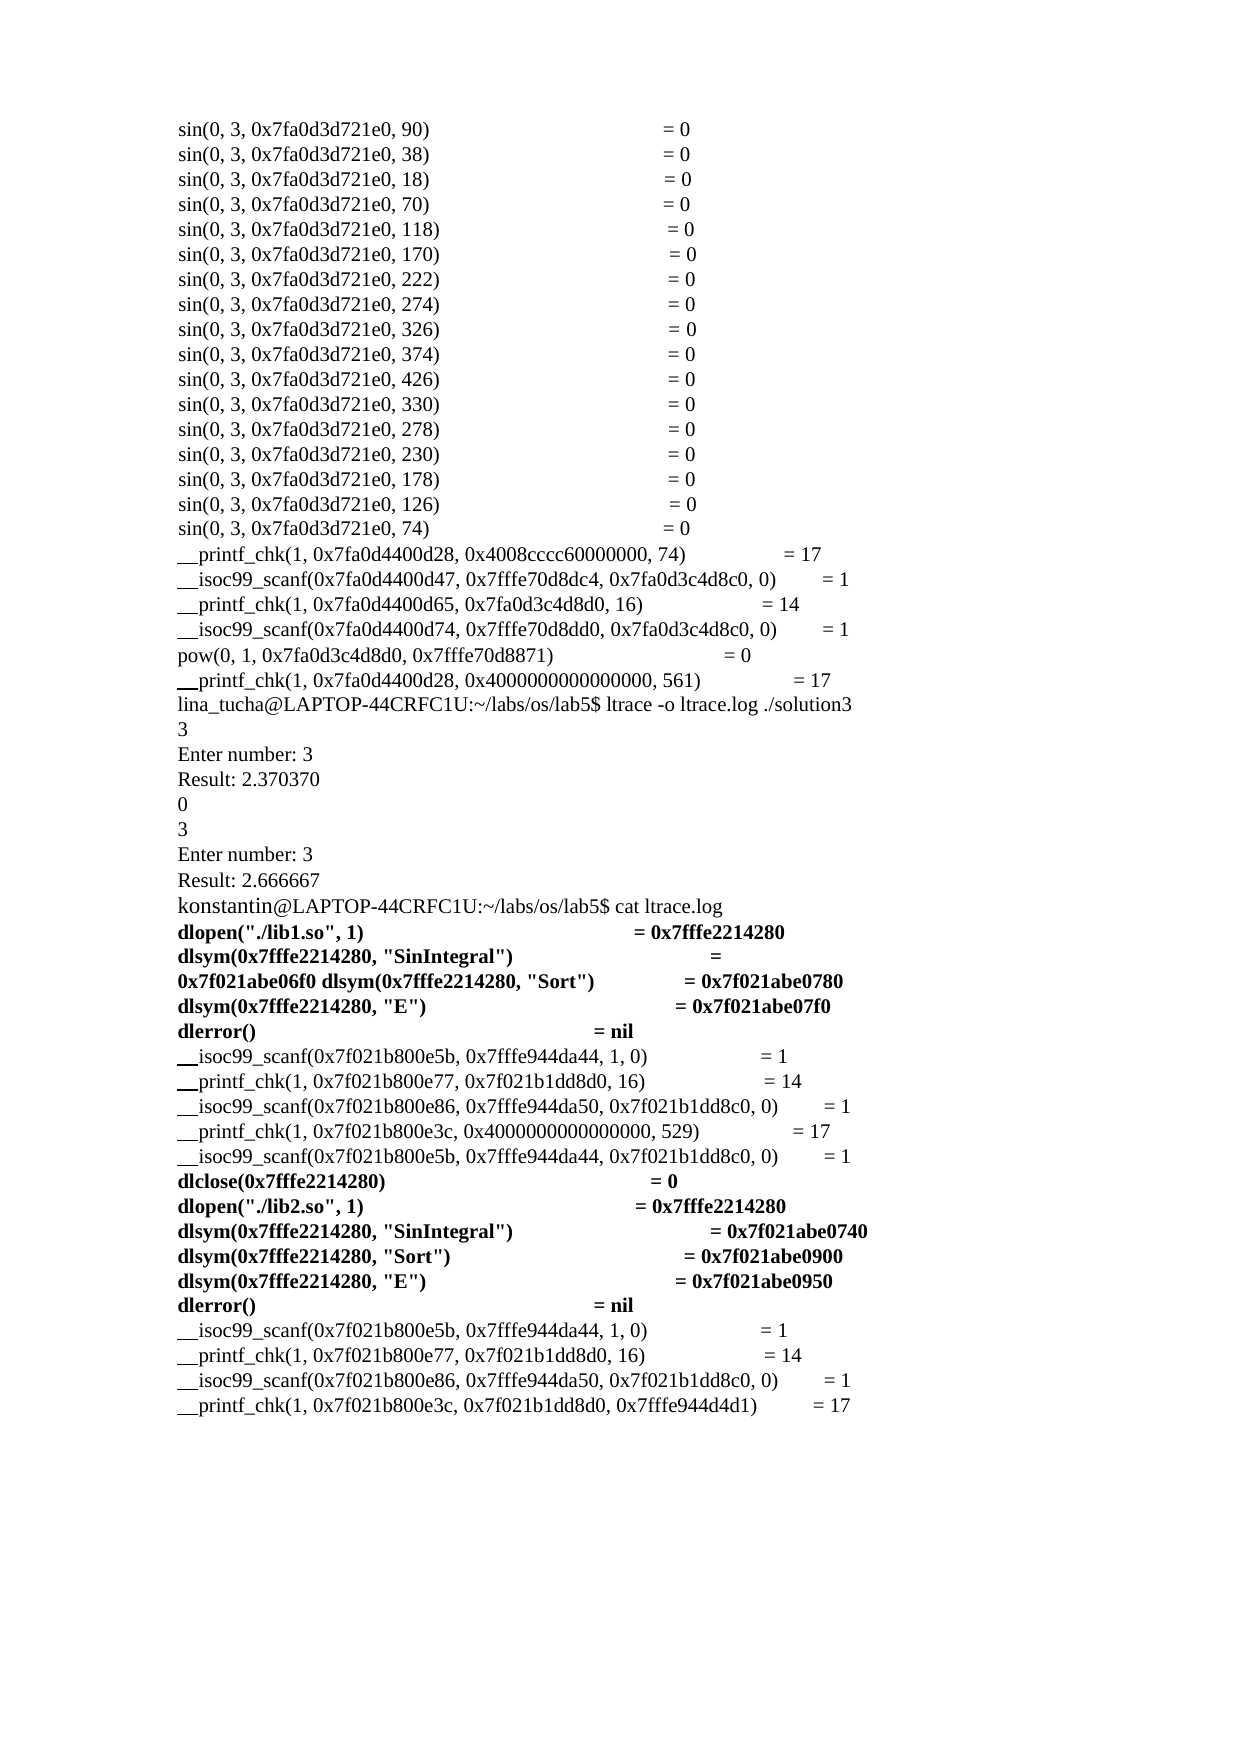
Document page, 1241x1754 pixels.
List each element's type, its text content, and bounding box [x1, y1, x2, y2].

text pow(0, 1, 0x7fa0d3c4d8d0, 0x7fffe70d8871) = 0 [177, 642, 1163, 667]
text 0 [177, 792, 1163, 816]
text printf_chk(1, 0x7fa0d4400d28, 0x4008cccc60000000, 74) = 17 [177, 542, 1163, 566]
text printf_chk(1, 0x7fa0d4400d28, 0x4000000000000000, 561) = 17 lina_tucha@LAPTOP-44CRFC1U:~/labs/os/lab5$ ltrace -o ltrace.log ./solution3 3 [177, 668, 852, 741]
table_cell = 0 [551, 443, 701, 468]
table_cell sin(0, 3, 0x7fa0d3d721e0, 74) [173, 518, 551, 542]
table_cell = 0 [551, 493, 701, 518]
table_cell sin(0, 3, 0x7fa0d3d721e0, 222) [173, 268, 551, 293]
text printf_chk(1, 0x7f021b800e77, 0x7f021b1dd8d0, 16) = 14 [177, 1343, 1163, 1367]
text dlclose(0x7fffe2214280) = 0 [177, 1169, 1163, 1193]
table_cell = 0 [551, 143, 701, 168]
text 3 [177, 817, 1163, 841]
text printf_chk(1, 0x7f021b800e3c, 0x7f021b1dd8d0, 0x7fffe944d4d1) = 17 [177, 1393, 1163, 1417]
table_cell sin(0, 3, 0x7fa0d3d721e0, 18) [173, 168, 551, 193]
text isoc99_scanf(0x7f021b800e86, 0x7fffe944da50, 0x7f021b1dd8c0, 0) = 1 [177, 1094, 1163, 1118]
table_cell = 0 [551, 518, 701, 542]
table_cell sin(0, 3, 0x7fa0d3d721e0, 178) [173, 468, 551, 493]
table_cell sin(0, 3, 0x7fa0d3d721e0, 126) [173, 493, 551, 518]
text dlopen("./lib2.so", 1) = 0x7fffe2214280 dlsym(0x7fffe2214280, "SinIntegral") = 0x7f021abe0740 dlsym(0x7fffe2214280, "Sort") = 0x7f021abe0900 [177, 1194, 869, 1268]
text printf_chk(1, 0x7fa0d4400d65, 0x7fa0d3c4d8d0, 16) = 14 [177, 592, 1163, 616]
table_cell sin(0, 3, 0x7fa0d3d721e0, 38) [173, 143, 551, 168]
text Enter number: 3 [177, 742, 1163, 766]
text isoc99_scanf(0x7f021b800e86, 0x7fffe944da50, 0x7f021b1dd8c0, 0) = 1 [177, 1368, 1163, 1392]
table_cell sin(0, 3, 0x7fa0d3d721e0, 326) [173, 318, 551, 343]
text Result: 2.370370 [177, 767, 1163, 791]
table_cell sin(0, 3, 0x7fa0d3d721e0, 170) [173, 243, 551, 268]
text dlsym(0x7fffe2214280, "E") = 0x7f021abe07f0 dlerror() = nil [177, 994, 831, 1043]
text isoc99_scanf(0x7fa0d4400d47, 0x7fffe70d8dc4, 0x7fa0d3c4d8c0, 0) = 1 [177, 567, 1163, 591]
table_cell = 0 [551, 418, 701, 443]
text isoc99_scanf(0x7f021b800e5b, 0x7fffe944da44, 1, 0) = 1 [177, 1318, 1163, 1342]
table_cell sin(0, 3, 0x7fa0d3d721e0, 118) [173, 218, 551, 243]
table_cell = 0 [551, 168, 701, 193]
table_cell = 0 [551, 218, 701, 243]
table_cell = 0 [551, 318, 701, 343]
table_cell = 0 [551, 293, 701, 318]
table_header sin(0, 3, 0x7fa0d3d721e0, 90) [173, 119, 551, 143]
table_cell = 0 [551, 368, 701, 393]
table_cell sin(0, 3, 0x7fa0d3d721e0, 426) [173, 368, 551, 393]
text isoc99_scanf(0x7fa0d4400d74, 0x7fffe70d8dd0, 0x7fa0d3c4d8c0, 0) = 1 [177, 617, 1163, 641]
table_cell sin(0, 3, 0x7fa0d3d721e0, 330) [173, 393, 551, 418]
text konstantin@LAPTOP-44CRFC1U:~/labs/os/lab5$ cat ltrace.log dlopen("./lib1.so", 1) = 0x7fffe2214280 dlsym(0x7fffe2214280, "SinIntegral") = 0x7f021abe06f0 dlsym(0x7fffe2214280, "Sort") = 0x7f021abe0780 [177, 893, 866, 993]
table_cell = 0 [551, 468, 701, 493]
table_cell sin(0, 3, 0x7fa0d3d721e0, 70) [173, 193, 551, 218]
text dlsym(0x7fffe2214280, "E") = 0x7f021abe0950 dlerror() = nil [177, 1268, 834, 1317]
text isoc99_scanf(0x7f021b800e5b, 0x7fffe944da44, 0x7f021b1dd8c0, 0) = 1 [177, 1144, 1163, 1168]
text printf_chk(1, 0x7f021b800e3c, 0x4000000000000000, 529) = 17 [177, 1119, 1163, 1143]
table_cell sin(0, 3, 0x7fa0d3d721e0, 230) [173, 443, 551, 468]
table_cell sin(0, 3, 0x7fa0d3d721e0, 274) [173, 293, 551, 318]
table_cell sin(0, 3, 0x7fa0d3d721e0, 278) [173, 418, 551, 443]
table_cell = 0 [551, 343, 701, 368]
text isoc99_scanf(0x7f021b800e5b, 0x7fffe944da44, 1, 0) = 1 [177, 1043, 1163, 1068]
text printf_chk(1, 0x7f021b800e77, 0x7f021b1dd8d0, 16) = 14 [177, 1069, 1163, 1093]
table_header = 0 [551, 119, 701, 143]
text Enter number: 3 [177, 842, 1163, 866]
table_cell = 0 [551, 268, 701, 293]
table_cell = 0 [551, 393, 701, 418]
table_cell = 0 [551, 243, 701, 268]
table_cell sin(0, 3, 0x7fa0d3d721e0, 374) [173, 343, 551, 368]
text Result: 2.666667 [177, 867, 1163, 892]
table_cell = 0 [551, 193, 701, 218]
